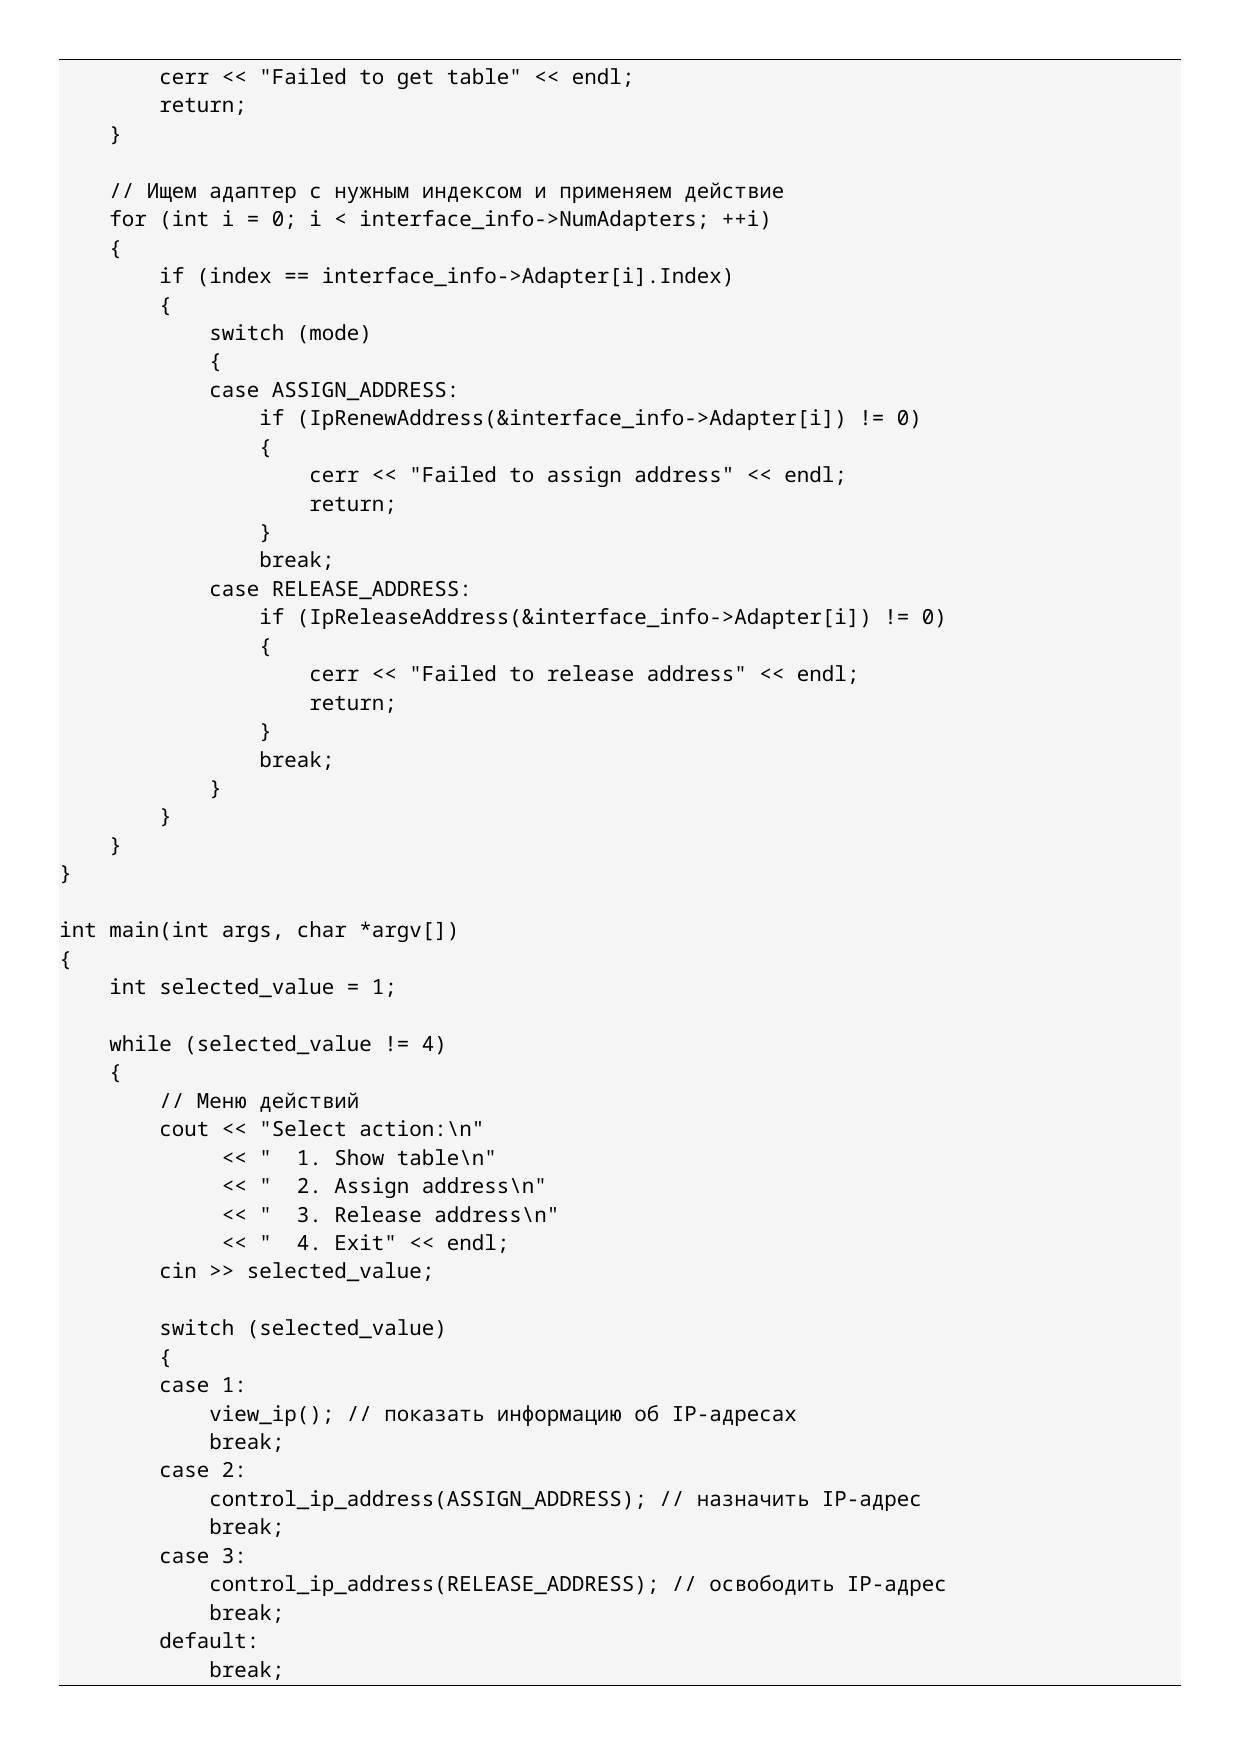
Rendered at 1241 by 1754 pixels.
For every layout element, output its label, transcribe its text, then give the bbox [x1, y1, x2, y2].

text { [59, 944, 1181, 972]
text << " 1. Show table\n" [59, 1143, 1181, 1171]
text } [59, 517, 1181, 546]
text break; [59, 1427, 1181, 1456]
text { [59, 233, 1181, 261]
text } [59, 830, 1181, 858]
text while (selected_value != 4) [59, 1029, 1181, 1057]
text cerr << "Failed to release address" << endl; [59, 659, 1181, 688]
text break; [59, 1598, 1181, 1626]
text break; [59, 1512, 1181, 1541]
text case 3: [59, 1541, 1181, 1569]
text << " 4. Exit" << endl; [59, 1228, 1181, 1257]
text control_ip_address(ASSIGN_ADDRESS); // назначить IP-адрес [59, 1484, 1181, 1512]
text break; [59, 1652, 1181, 1685]
text if (IpRenewAddress(&interface_info->Adapter[i]) != 0) [59, 403, 1181, 432]
text switch (mode) [59, 318, 1181, 347]
text return; [59, 688, 1181, 716]
text } [59, 773, 1181, 802]
text int main(int args, char *argv[]) [59, 915, 1181, 944]
text default: [59, 1626, 1181, 1652]
text } [59, 716, 1181, 745]
text } [59, 119, 1181, 147]
text case RELEASE_ADDRESS: [59, 574, 1181, 602]
text cin >> selected_value; [59, 1257, 1181, 1285]
text if (IpReleaseAddress(&interface_info->Adapter[i]) != 0) [59, 602, 1181, 631]
text break; [59, 745, 1181, 773]
text return; [59, 489, 1181, 517]
text return; [59, 91, 1181, 119]
text cerr << "Failed to assign address" << endl; [59, 460, 1181, 489]
text case 2: [59, 1456, 1181, 1484]
text { [59, 1057, 1181, 1086]
text cerr << "Failed to get table" << endl; [59, 60, 1181, 91]
text break; [59, 546, 1181, 574]
text case 1: [59, 1370, 1181, 1399]
text for (int i = 0; i < interface_info->NumAdapters; ++i) [59, 204, 1181, 233]
text { [59, 1342, 1181, 1370]
text switch (selected_value) [59, 1313, 1181, 1342]
text << " 2. Assign address\n" [59, 1171, 1181, 1200]
text } [59, 858, 1181, 887]
text // Меню действий [59, 1086, 1181, 1114]
text if (index == interface_info->Adapter[i].Index) [59, 261, 1181, 290]
text control_ip_address(RELEASE_ADDRESS); // освободить IP-адрес [59, 1569, 1181, 1598]
text << " 3. Release address\n" [59, 1200, 1181, 1228]
text { [59, 347, 1181, 375]
text { [59, 631, 1181, 659]
text case ASSIGN_ADDRESS: [59, 375, 1181, 403]
text { [59, 432, 1181, 460]
text { [59, 290, 1181, 318]
text // Ищем адаптер с нужным индексом и применяем действие [59, 176, 1181, 204]
text } [59, 802, 1181, 830]
text cout << "Select action:\n" [59, 1114, 1181, 1143]
text view_ip(); // показать информацию об IP-адресах [59, 1399, 1181, 1427]
text int selected_value = 1; [59, 972, 1181, 1001]
